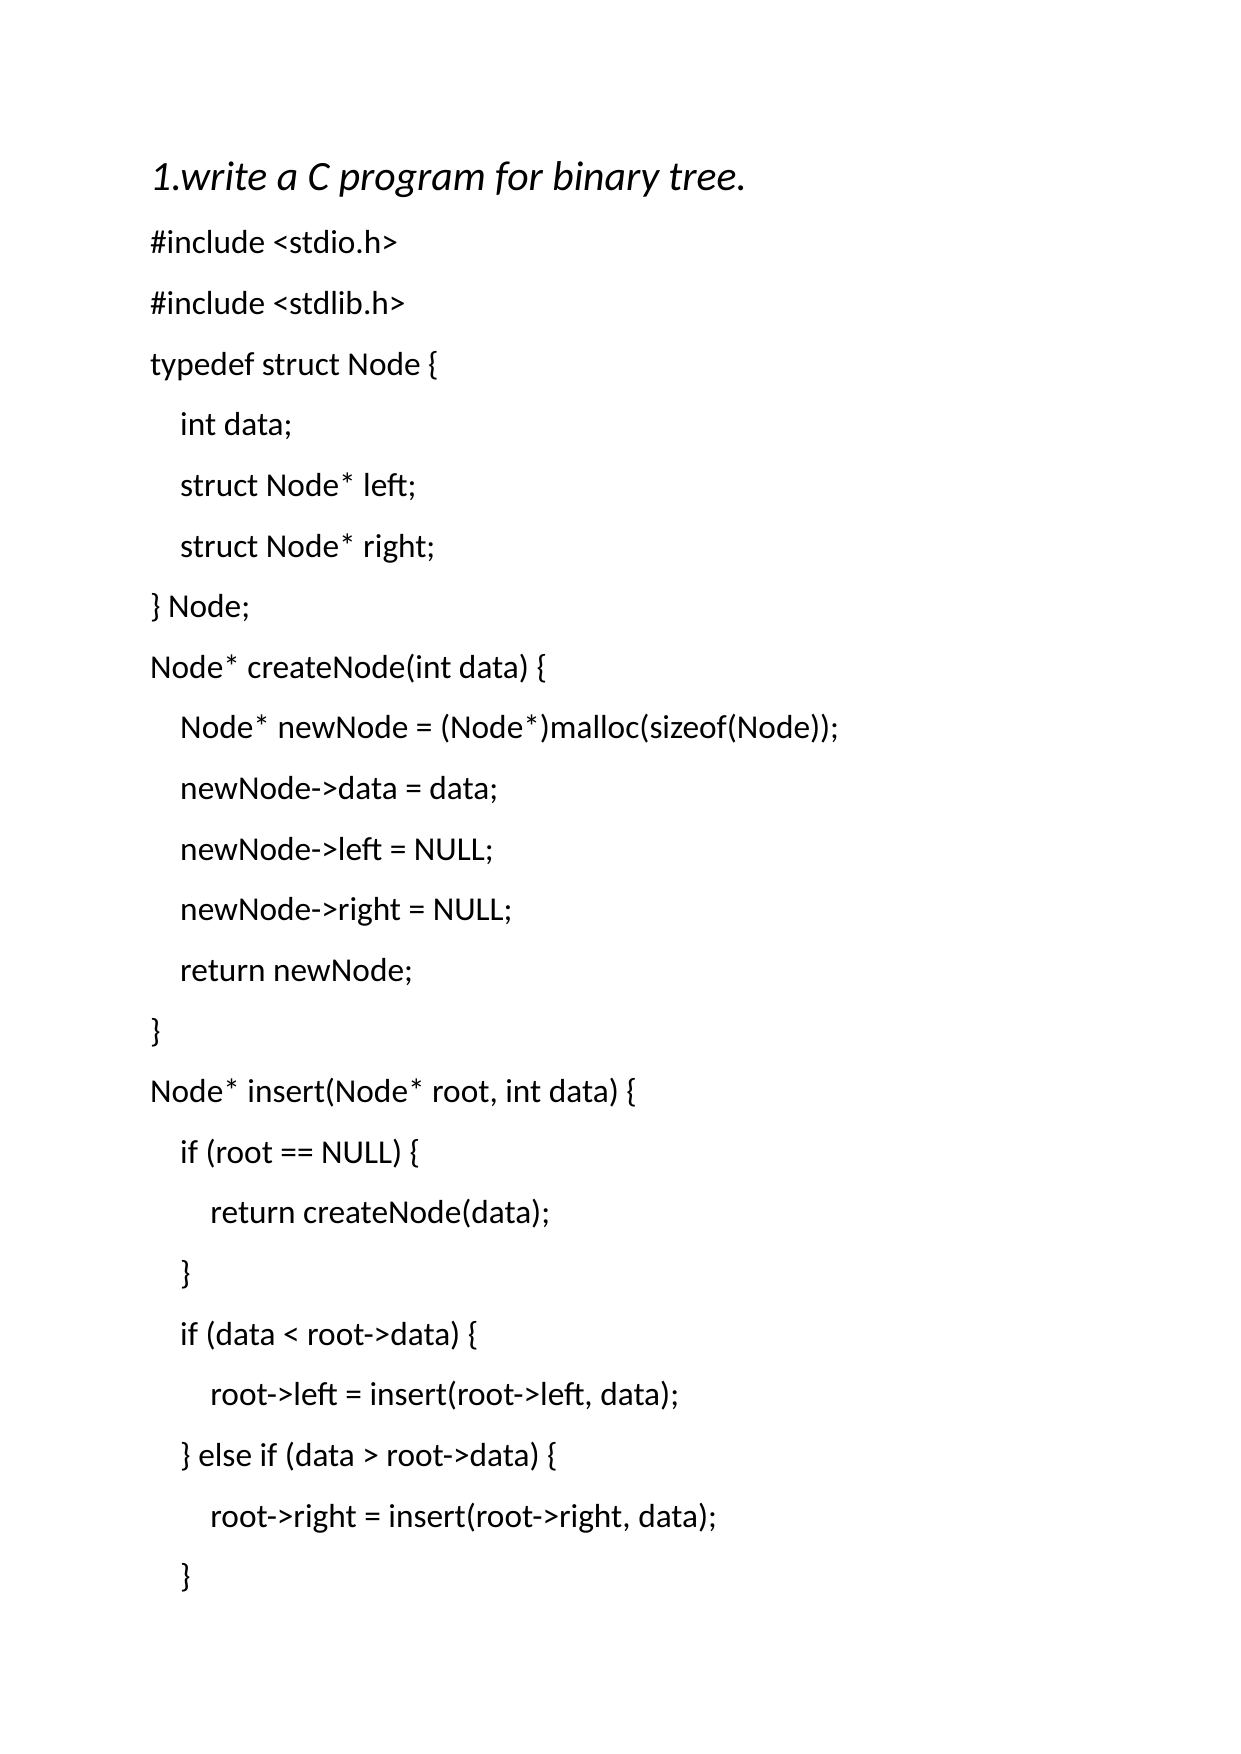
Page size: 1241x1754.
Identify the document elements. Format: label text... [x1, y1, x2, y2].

text struct Node* left; [150, 464, 1090, 505]
text if (data < root->data) { [150, 1313, 1090, 1353]
text Node* insert(Node* root, int data) { [150, 1070, 1090, 1111]
text return createNode(data); [150, 1192, 1090, 1232]
text struct Node* right; [150, 525, 1090, 565]
text } Node; [150, 585, 1090, 626]
text return newNode; [150, 949, 1090, 990]
text int data; [150, 403, 1090, 444]
text } else if (data > root->data) { [150, 1434, 1090, 1475]
text #include <stdlib.h> [150, 282, 1090, 323]
text #include <stdio.h> [150, 222, 1090, 262]
text root->right = insert(root->right, data); [150, 1495, 1090, 1535]
text Node* newNode = (Node*)malloc(sizeof(Node)); [150, 707, 1090, 747]
text } [150, 1252, 1090, 1293]
text root->left = insert(root->left, data); [150, 1373, 1090, 1414]
text newNode->data = data; [150, 767, 1090, 808]
text if (root == NULL) { [150, 1131, 1090, 1172]
text } [150, 1555, 1090, 1596]
text newNode->left = NULL; [150, 828, 1090, 868]
text } [150, 1010, 1090, 1050]
text newNode->right = NULL; [150, 888, 1090, 929]
text 1.write a C program for binary tree. [150, 150, 1090, 201]
text Node* createNode(int data) { [150, 646, 1090, 687]
text typedef struct Node { [150, 343, 1090, 383]
